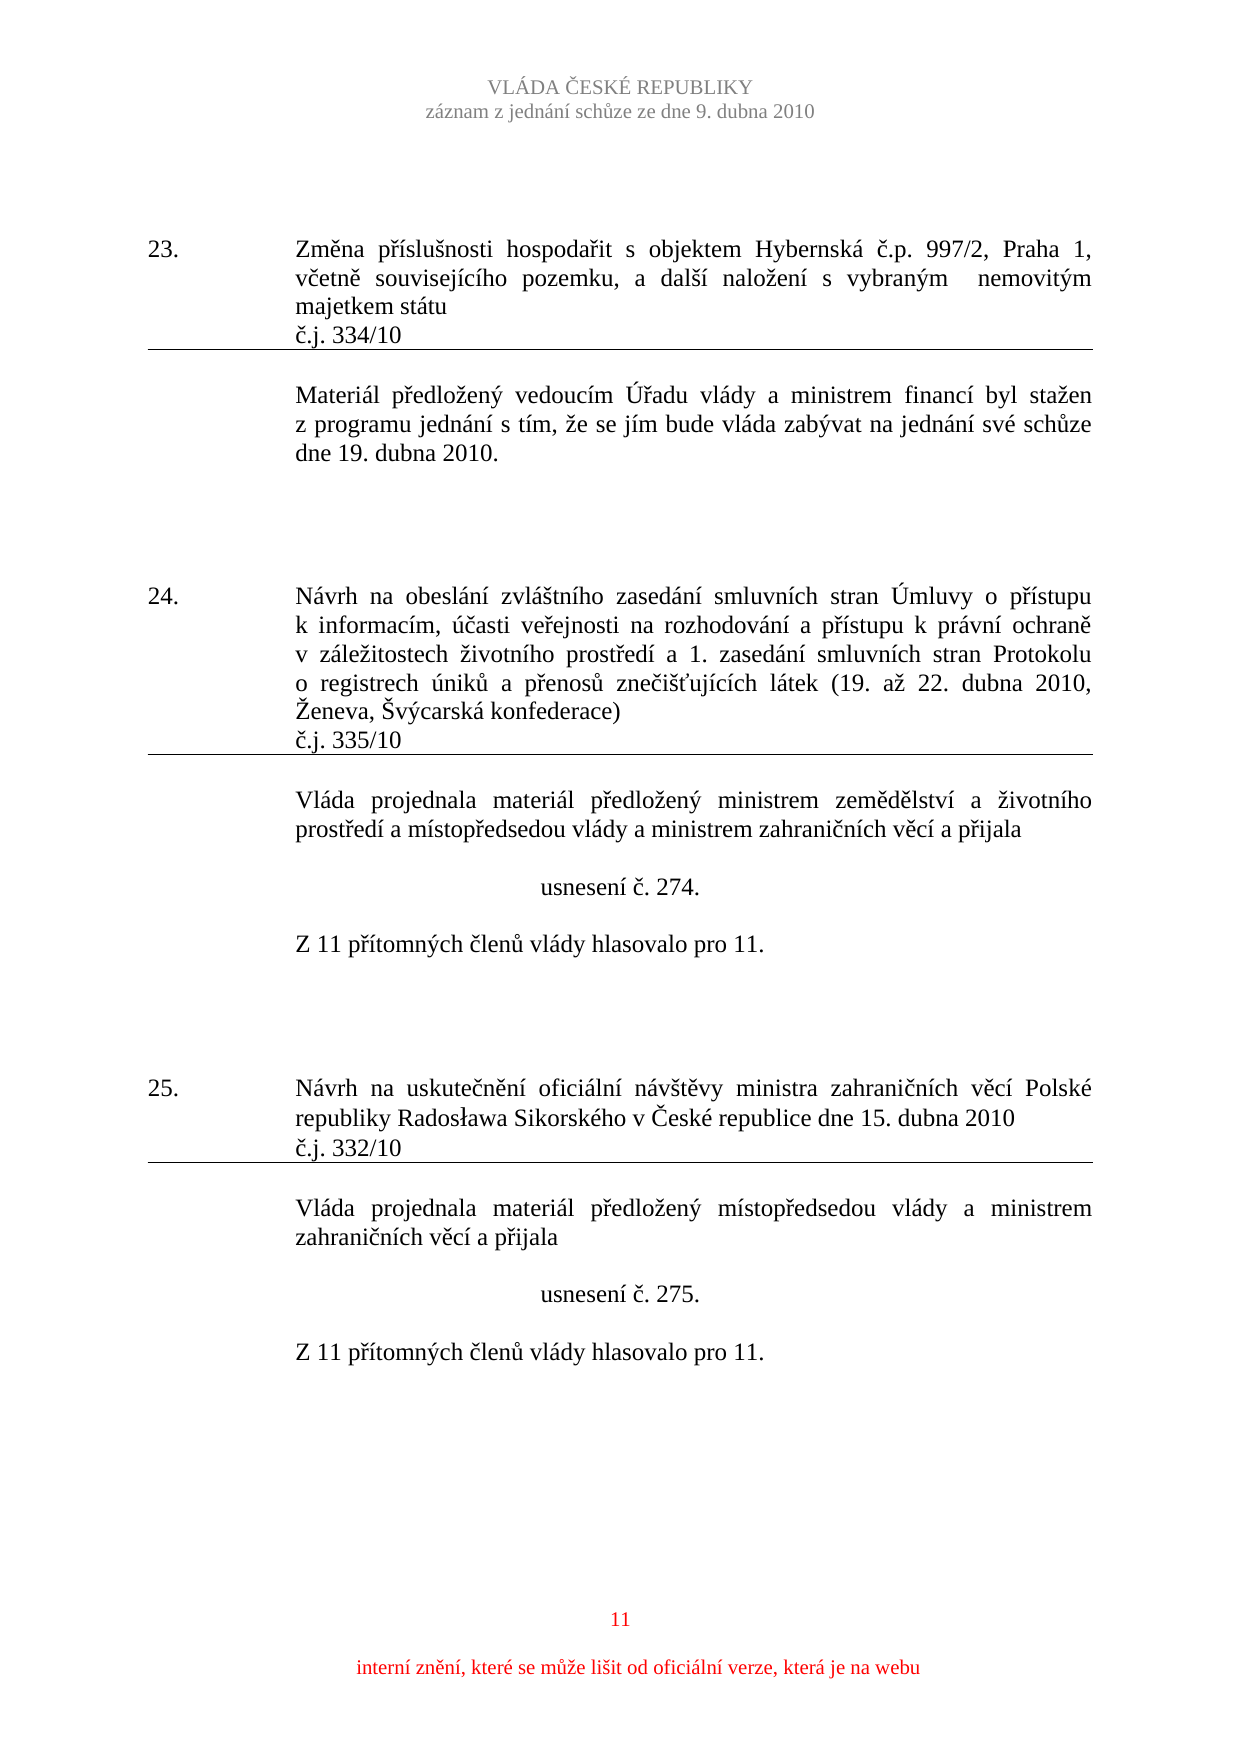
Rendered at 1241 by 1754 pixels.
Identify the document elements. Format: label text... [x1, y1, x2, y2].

text 23. Změna příslušnosti hospodařit s objektem Hybernská č.p. 997/2, Praha 1, včetně souvisejícího pozemku, a další naložení s vybraným nemovitým majetkem státu [148, 234, 1093, 320]
text Z 11 přítomných členů vlády hlasovalo pro 11. [148, 1337, 1093, 1365]
text č.j. 334/10 [148, 320, 1093, 349]
text Materiál předložený vedoucím Úřadu vlády a ministrem financí byl stažen z programu jednání s tím, že se jím bude vláda zabývat na jednání své schůze dne 19. dubna 2010. [148, 380, 1093, 466]
text usnesení č. 274. [148, 872, 1093, 900]
text č.j. 332/10 [148, 1133, 1093, 1161]
text 25. Návrh na uskutečnění oficiální návštěvy ministra zahraničních věcí Polské republiky Radosława Sikorského v České republice dne 15. dubna 2010 [148, 1073, 1093, 1133]
text č.j. 335/10 [148, 725, 1093, 754]
text Vláda projednala materiál předložený místopředsedou vlády a ministrem zahraničních věcí a přijala [148, 1193, 1093, 1250]
text usnesení č. 275. [148, 1279, 1093, 1308]
text 24. Návrh na obeslání zvláštního zasedání smluvních stran Úmluvy o přístupu k informacím, účasti veřejnosti na rozhodování a přístupu k právní ochraně v záležitostech životního prostředí a 1. zasedání smluvních stran Protokolu o registrech úniků a přenosů znečišťujících látek (19. až 22. dubna 2010, Ženeva, Švýcarská konfederace) [148, 581, 1093, 725]
text Vláda projednala materiál předložený ministrem zemědělství a životního prostředí a místopředsedou vlády a ministrem zahraničních věcí a přijala [148, 785, 1093, 843]
text Z 11 přítomných členů vlády hlasovalo pro 11. [148, 929, 1093, 958]
